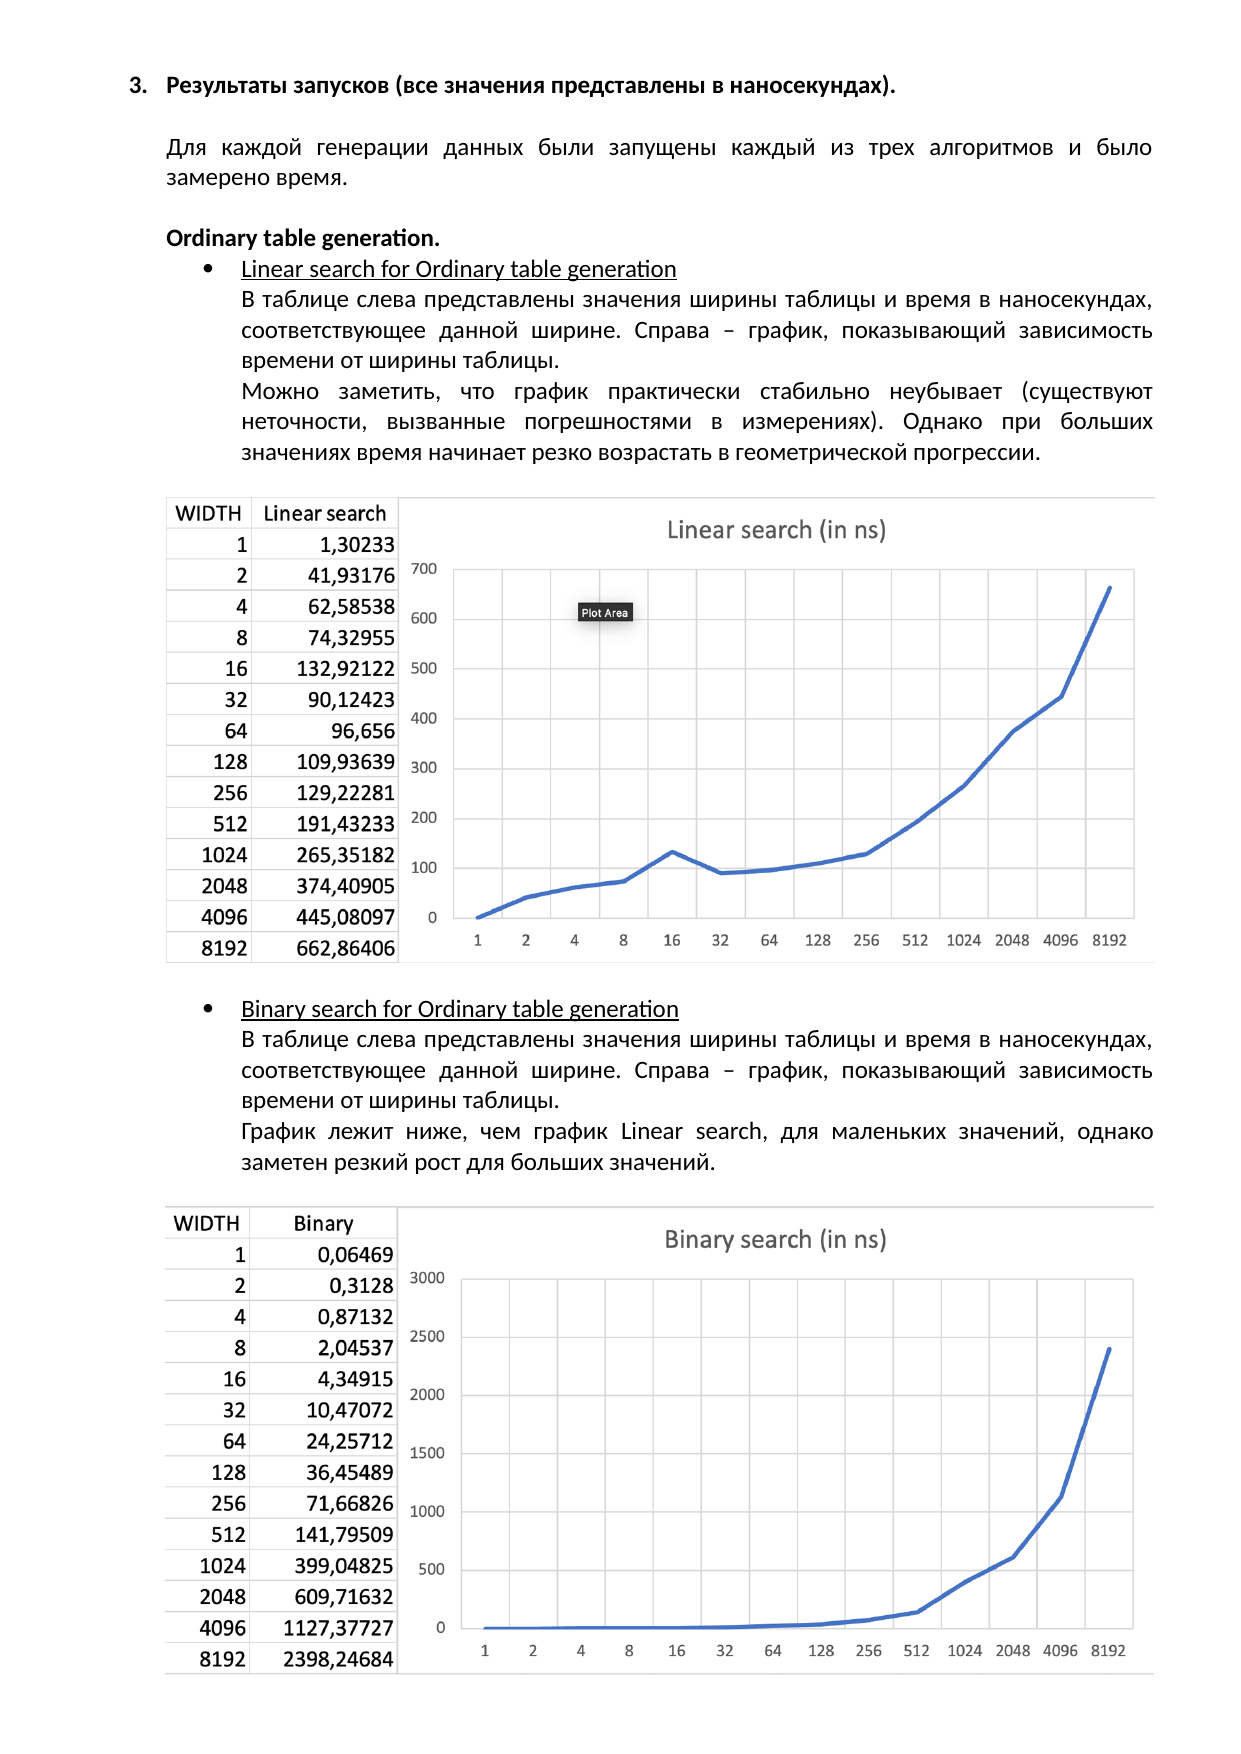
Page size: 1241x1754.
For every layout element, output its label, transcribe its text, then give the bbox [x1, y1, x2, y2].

list Результаты запусков (все значения представлены в наносекундах). [128, 70, 1154, 100]
picture [164, 1206, 1154, 1675]
list В таблице слева представлены значения ширины таблицы и время в наносекундах, соответствующее данной ширине. Справа – график, показывающий зависимость времени от ширины таблицы. [241, 283, 1154, 375]
list В таблице слева представлены значения ширины таблицы и время в наносекундах, соответствующее данной ширине. Справа – график, показывающий зависимость времени от ширины таблицы. [241, 1023, 1154, 1115]
list График лежит ниже, чем график Linear search, для маленьких значений, однако заметен резкий рост для больших значений. [241, 1115, 1154, 1176]
list Для каждой генерации данных были запущены каждый из трех алгоритмов и было замерено время. [166, 131, 1154, 192]
list Binary search for Ordinary table generation [203, 993, 1154, 1023]
list Можно заметить, что график практически стабильно неубывает (существуют неточности, вызванные погрешностями в измерениях). Однако при больших значениях время начинает резко возрастать в геометрической прогрессии. [241, 375, 1154, 466]
picture [166, 497, 1155, 963]
list Ordinary table generation. [166, 222, 1154, 253]
list Linear search for Ordinary table generation [203, 253, 1154, 283]
